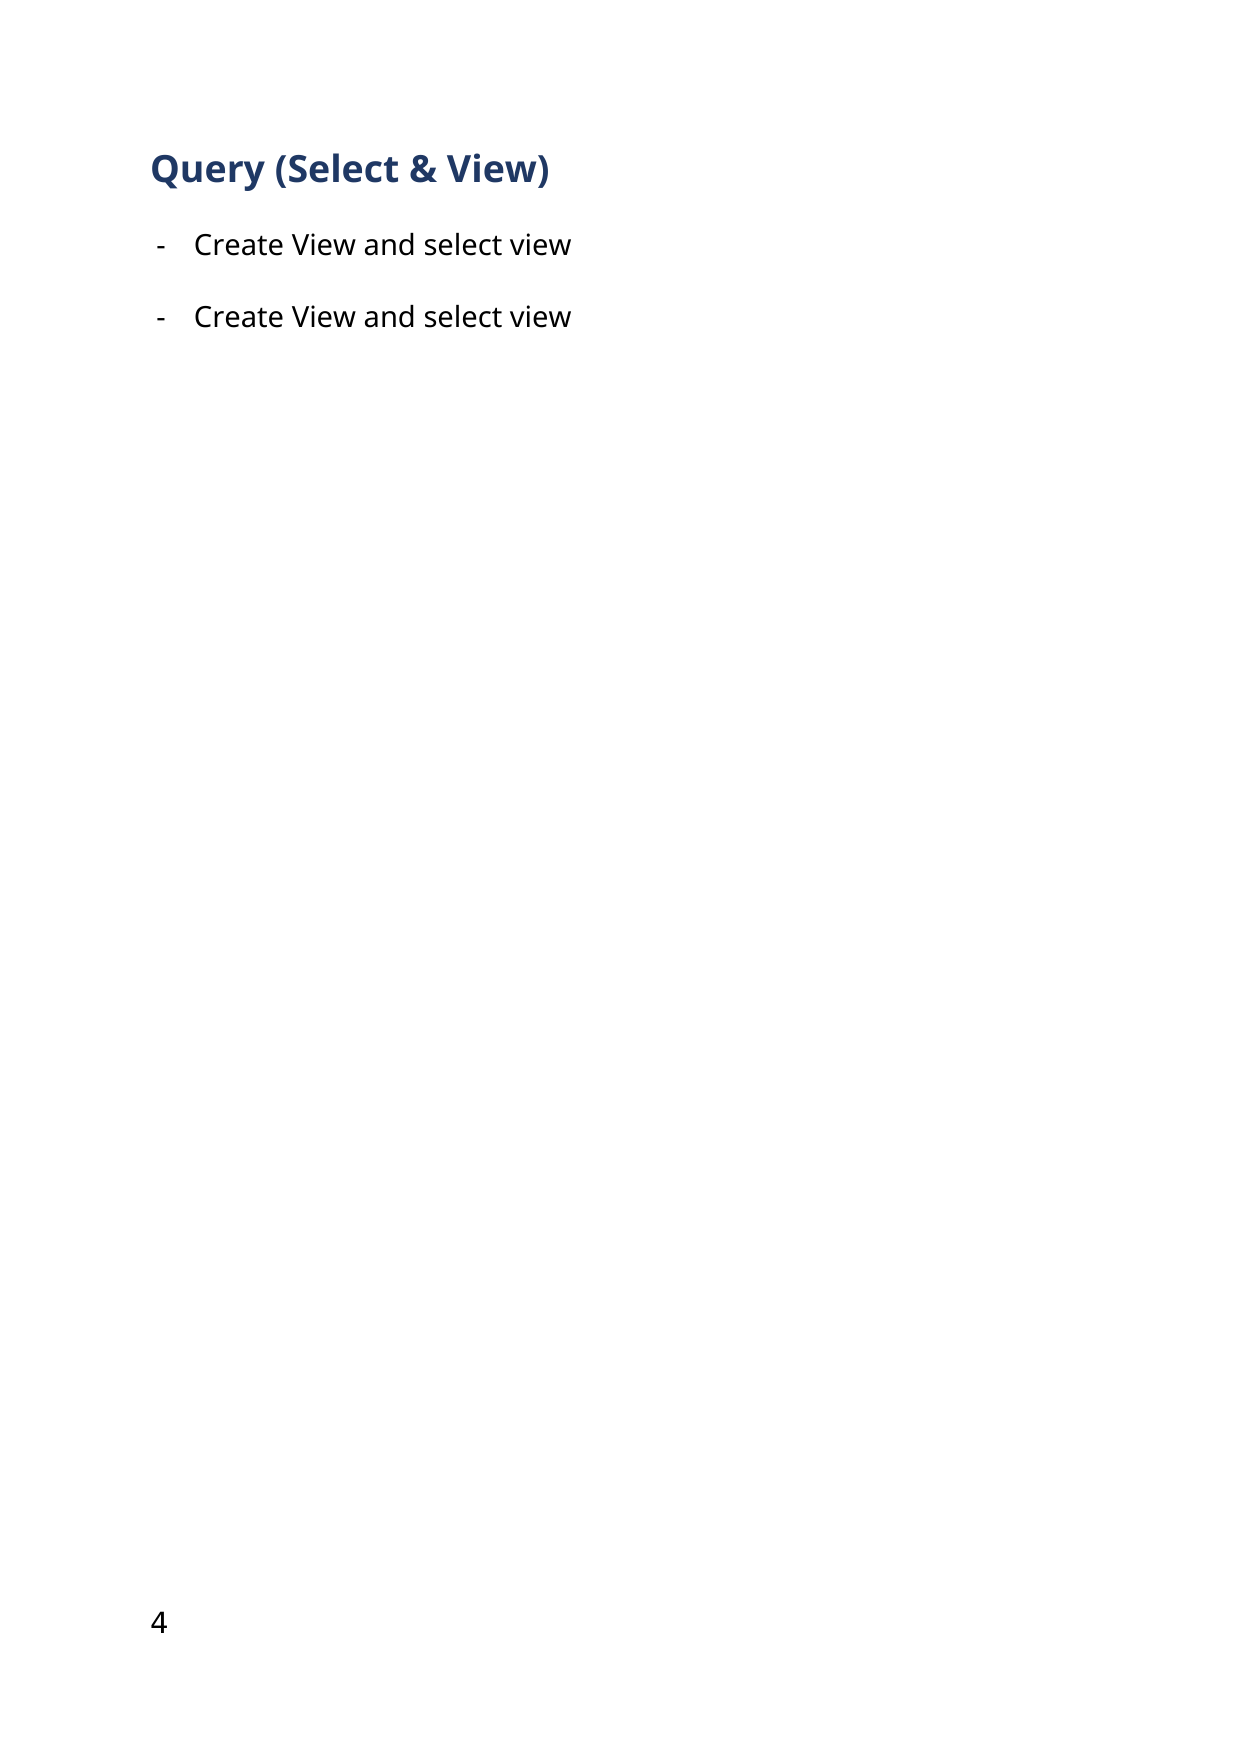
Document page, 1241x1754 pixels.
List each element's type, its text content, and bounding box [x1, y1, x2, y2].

list Create View and select view [156, 302, 1090, 333]
list Create View and select view [156, 231, 1090, 262]
subtitle Query (Select & View) [150, 150, 1090, 191]
